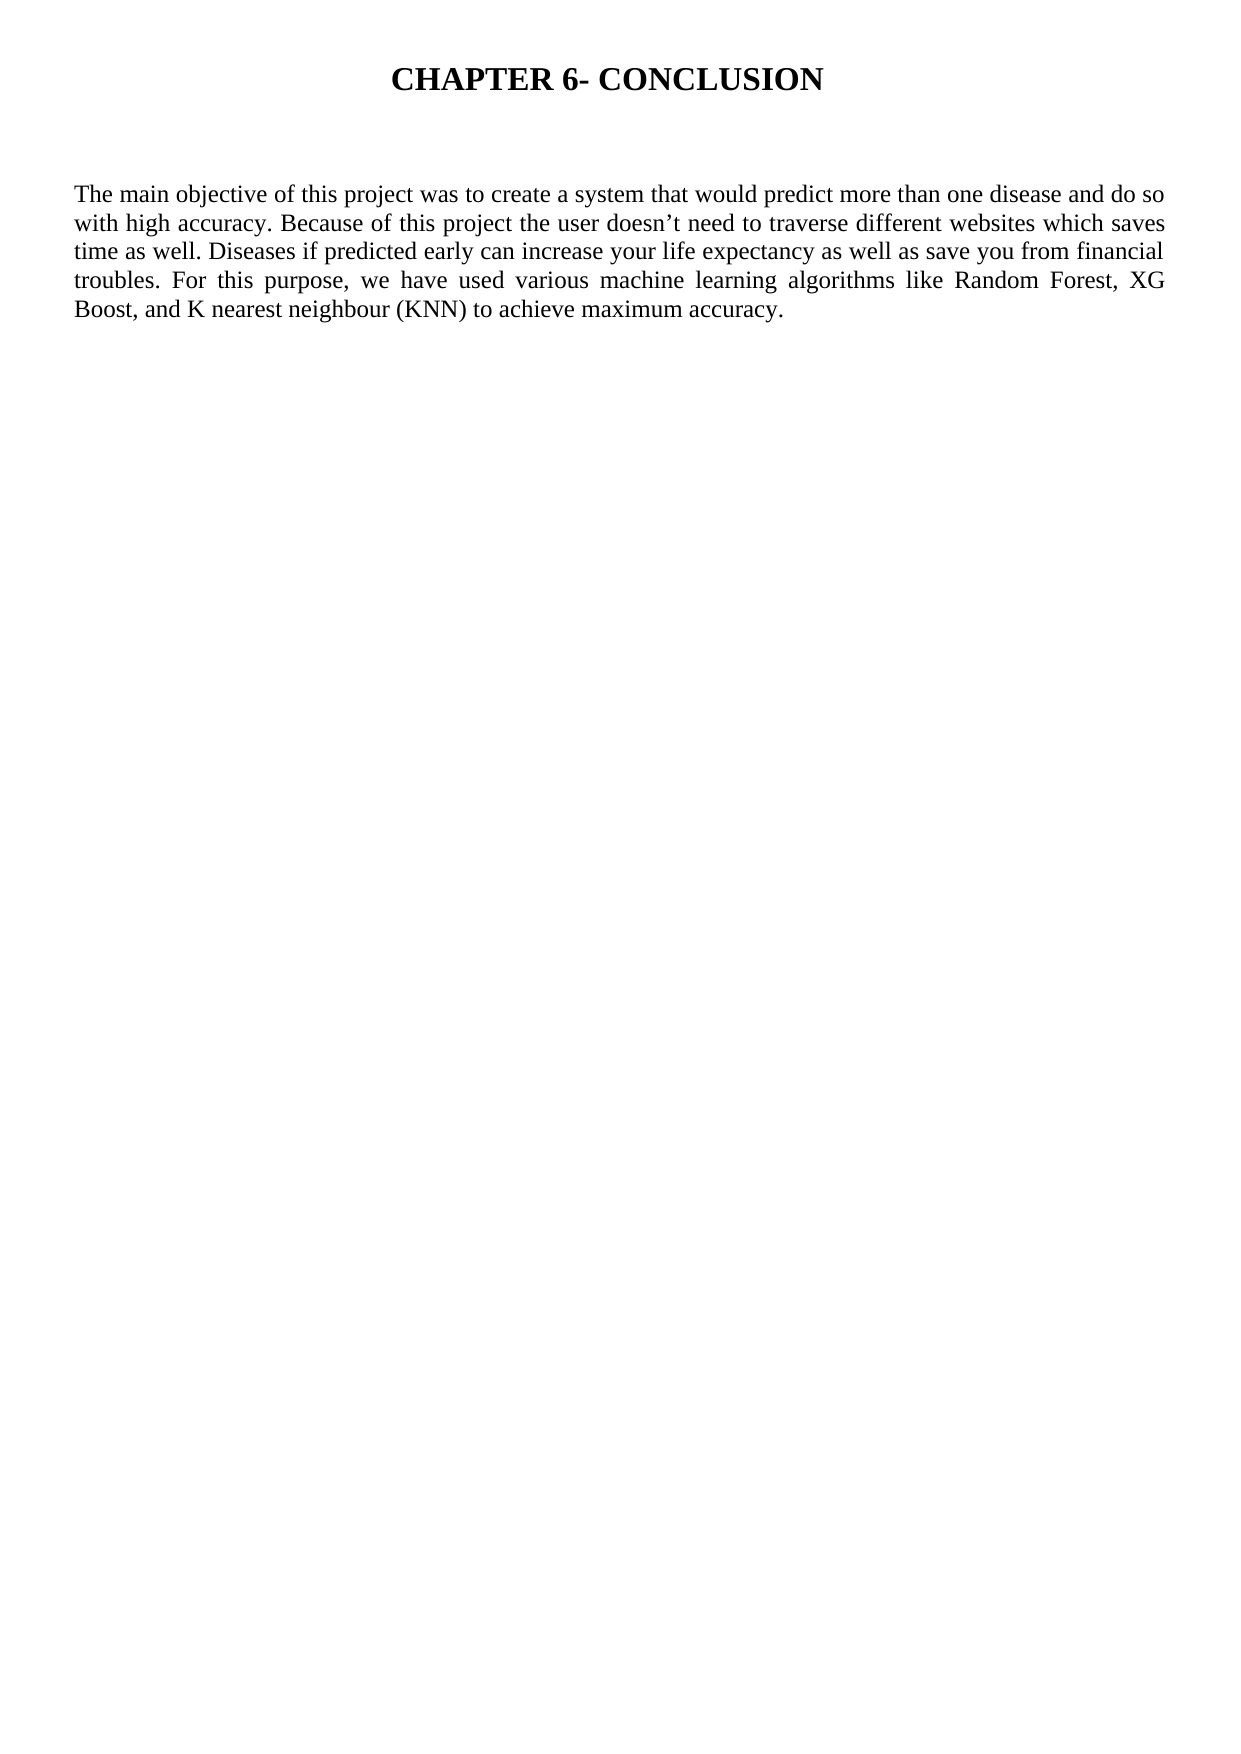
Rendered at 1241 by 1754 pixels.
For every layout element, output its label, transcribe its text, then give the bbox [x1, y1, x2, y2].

text The main objective of this project was to create a system that would predict more than one disease and do so with high accuracy. Because of this project the user doesn’t need to traverse different websites which saves time as well. Diseases if predicted early can increase your life expectancy as well as save you from financial troubles. For this purpose, we have used various machine learning algorithms like Random Forest, XG Boost, and K nearest neighbour (KNN) to achieve maximum accuracy. [74, 179, 1166, 323]
text CHAPTER 6- CONCLUSION [74, 59, 1166, 97]
